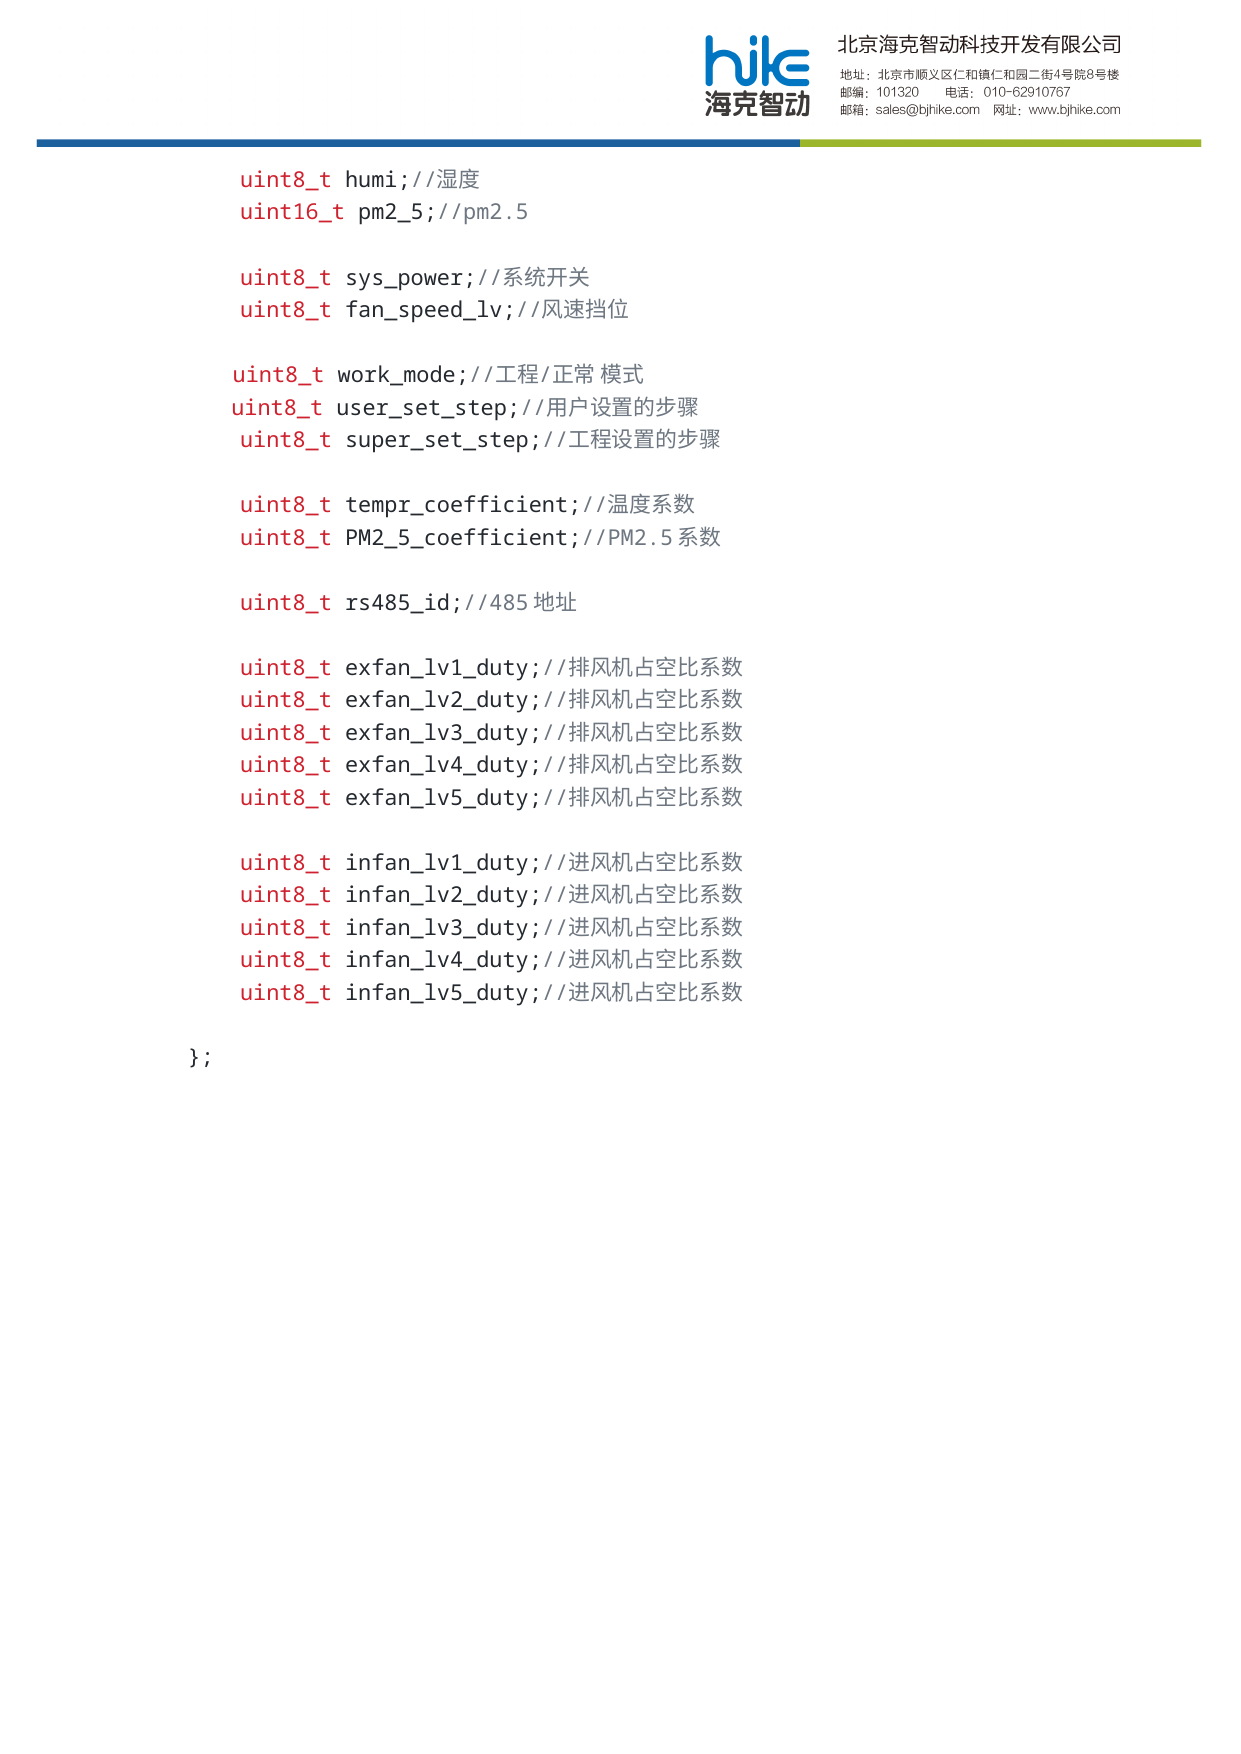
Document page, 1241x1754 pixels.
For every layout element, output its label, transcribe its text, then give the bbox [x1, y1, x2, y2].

text uint8_t exfan_lv1_duty;//排风机占空比系数 [187, 649, 1053, 682]
text uint16_t pm2_5;//pm2.5 [187, 194, 1053, 227]
text uint8_t sys_power;//系统开关 [187, 259, 1053, 292]
text uint8_t PM2_5_coefficient;//PM2.5系数 [187, 519, 1053, 552]
text uint8_t exfan_lv4_duty;//排风机占空比系数 [187, 747, 1053, 779]
picture [36, 5, 1202, 147]
text uint8_t infan_lv2_duty;//进风机占空比系数 [187, 877, 1053, 909]
text uint8_t infan_lv1_duty;//进风机占空比系数 [187, 844, 1053, 877]
text uint8_t infan_lv3_duty;//进风机占空比系数 [187, 909, 1053, 942]
text }; [187, 1039, 1053, 1072]
text uint8_t exfan_lv5_duty;//排风机占空比系数 [187, 779, 1053, 812]
text uint8_t infan_lv5_duty;//进风机占空比系数 [187, 974, 1053, 1007]
text uint8_t user_set_step;//用户设置的步骤 [187, 389, 1053, 422]
text uint8_t tempr_coefficient;//温度系数 [187, 487, 1053, 519]
text uint8_t infan_lv4_duty;//进风机占空比系数 [187, 942, 1053, 974]
text uint8_t exfan_lv2_duty;//排风机占空比系数 [187, 682, 1053, 714]
text uint8_t exfan_lv3_duty;//排风机占空比系数 [187, 714, 1053, 747]
text uint8_t super_set_step;//工程设置的步骤 [187, 422, 1053, 454]
text uint8_t humi;//湿度 [187, 162, 1053, 194]
text uint8_t work_mode;//工程/正常 模式 [187, 357, 1053, 389]
text uint8_t fan_speed_lv;//风速挡位 [187, 292, 1053, 324]
text uint8_t rs485_id;//485地址 [187, 584, 1053, 617]
